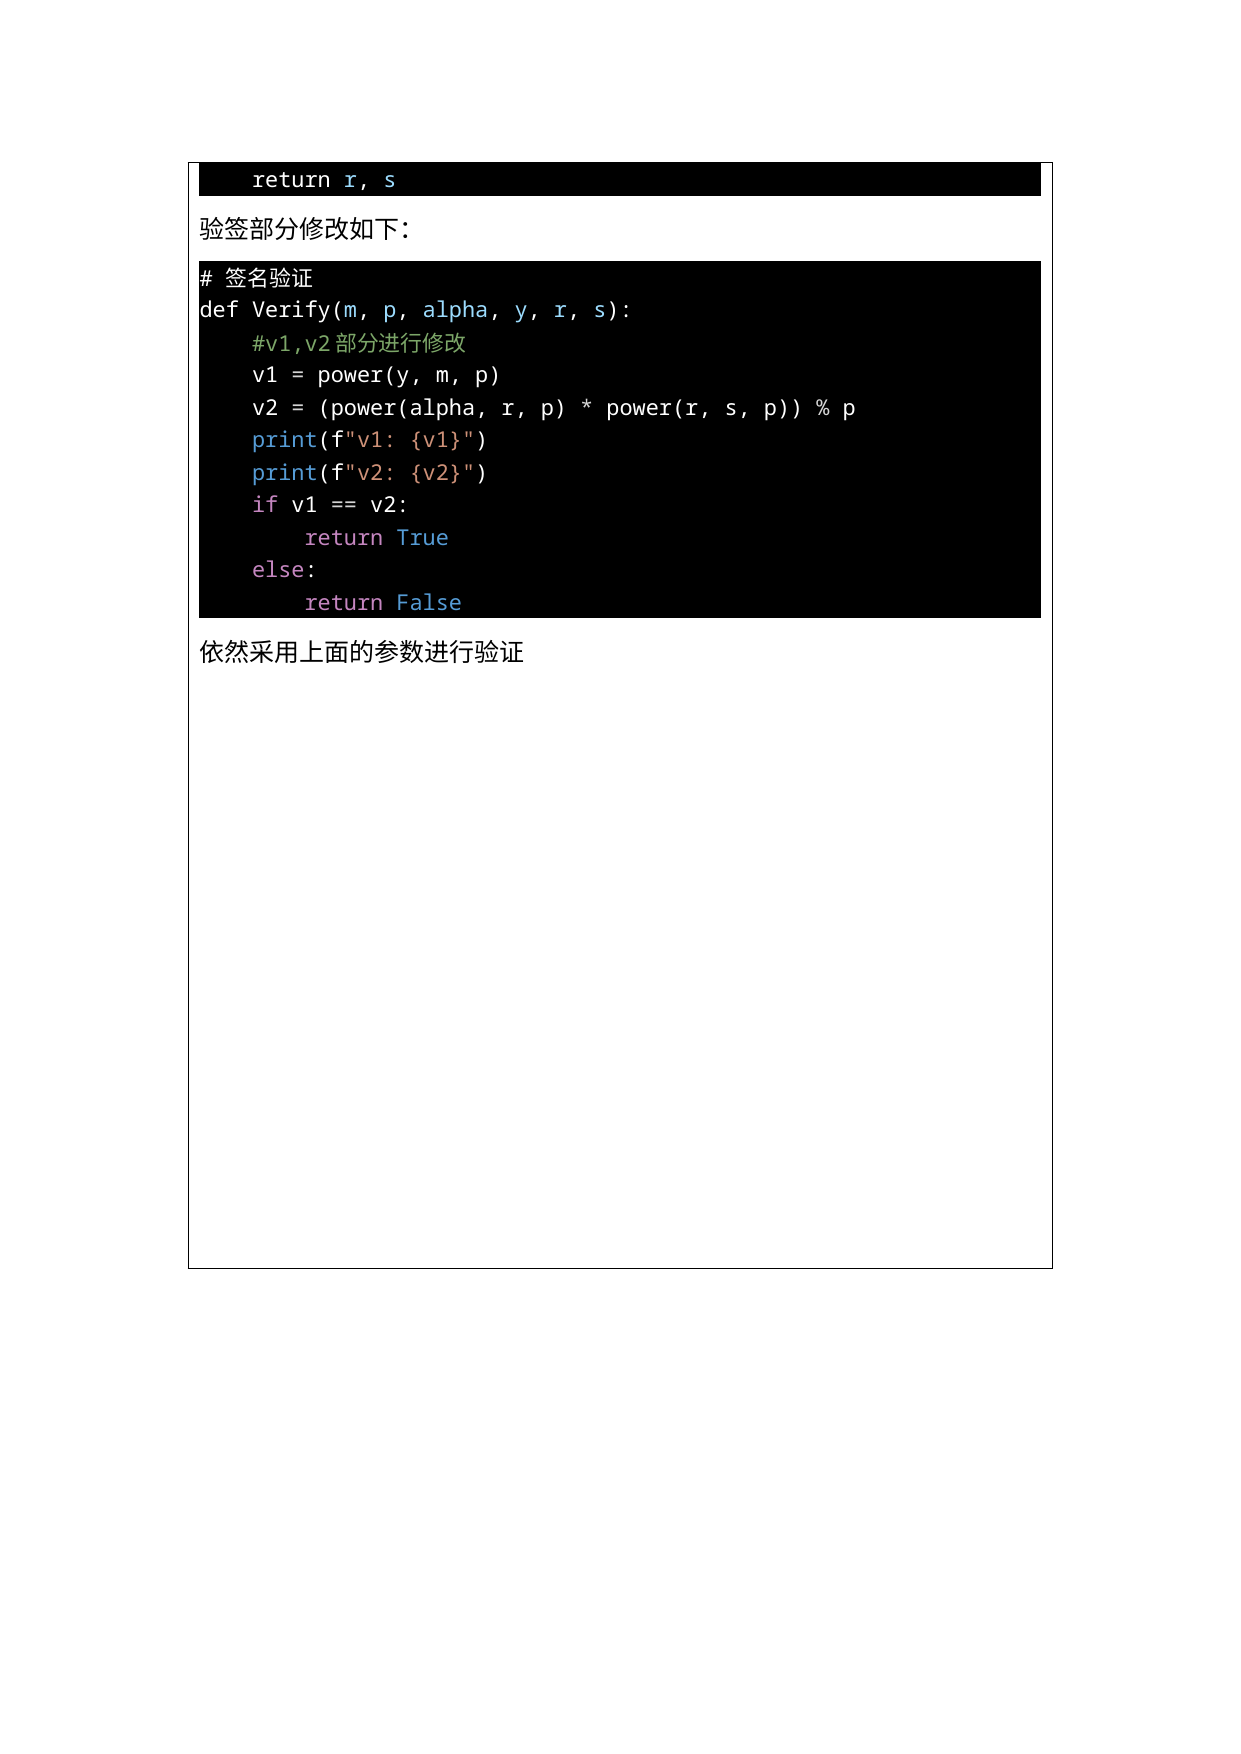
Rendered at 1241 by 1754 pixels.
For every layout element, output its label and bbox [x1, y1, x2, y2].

table_cell [189, 163, 1052, 1268]
